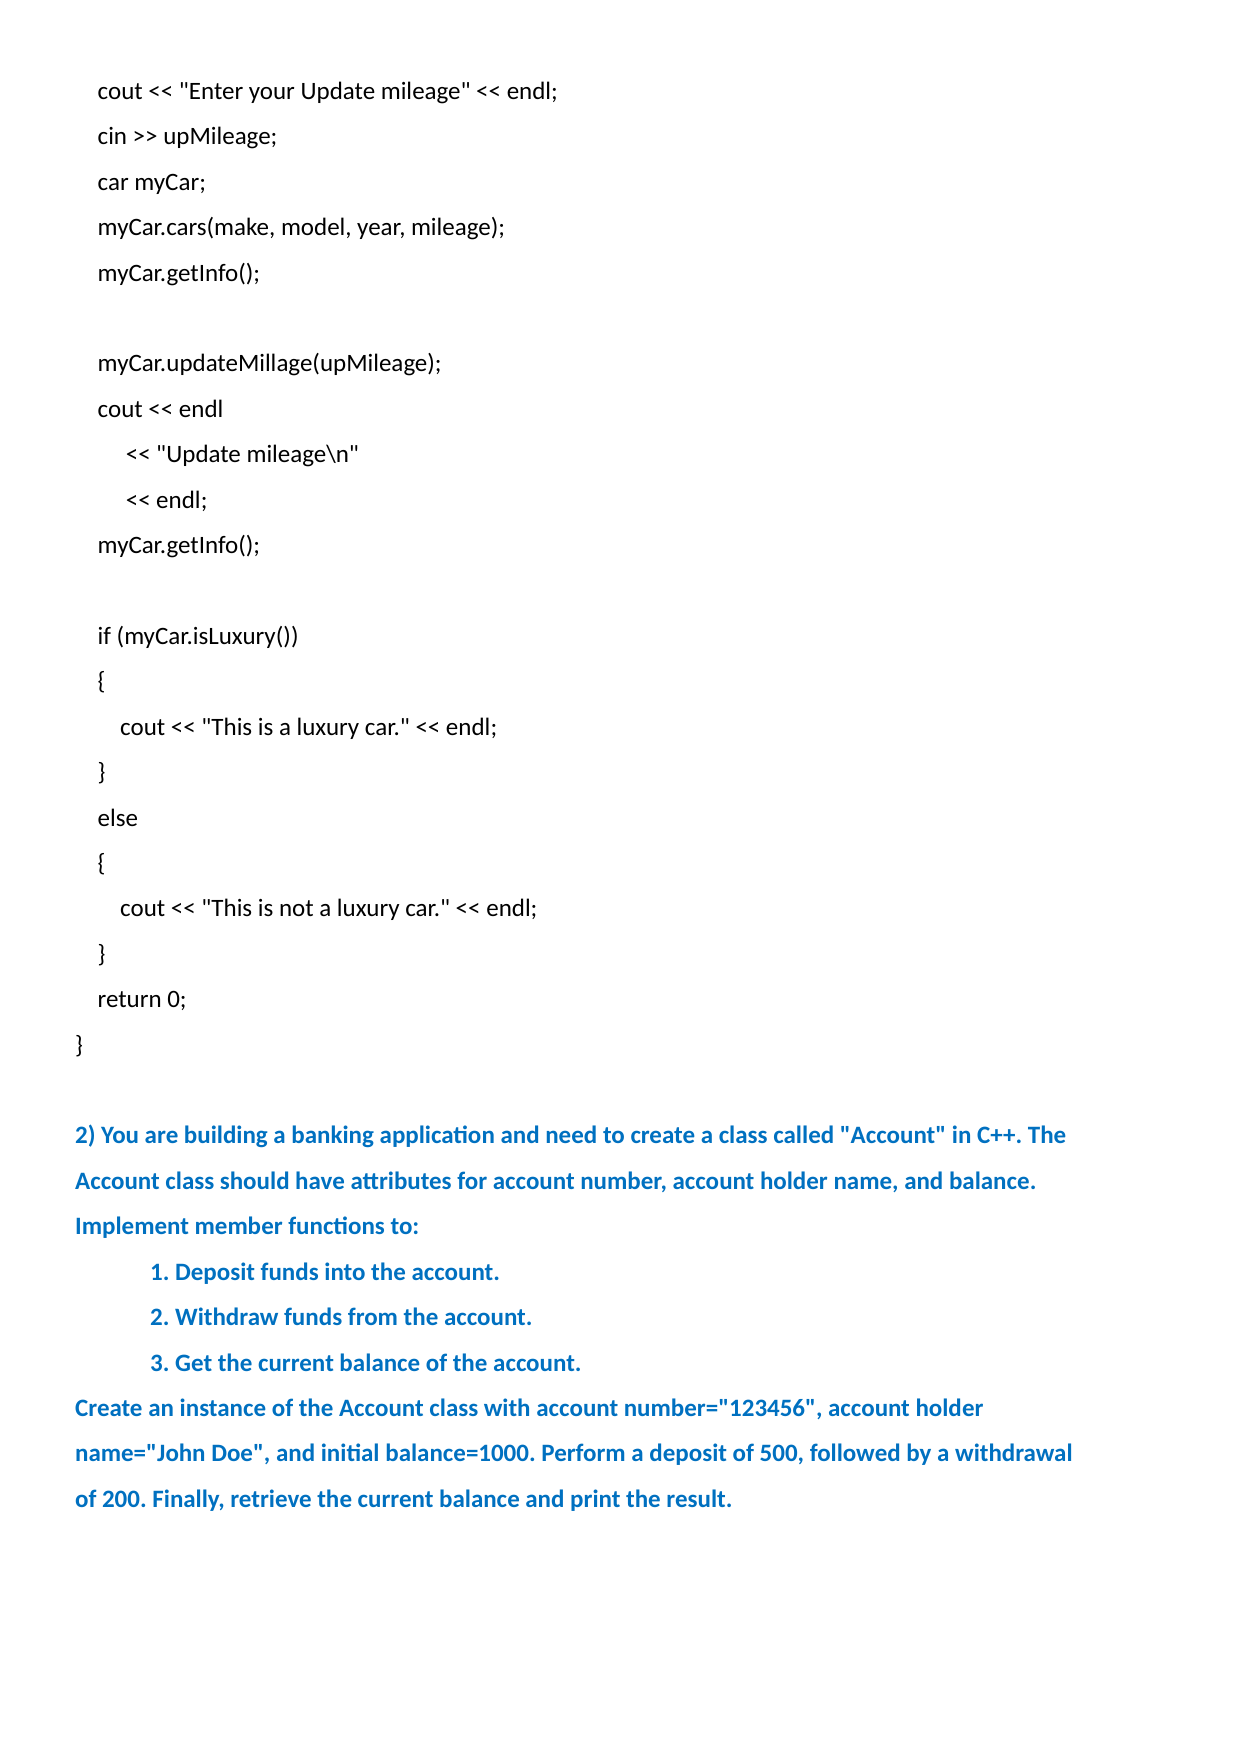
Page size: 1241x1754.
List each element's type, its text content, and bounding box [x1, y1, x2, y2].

text car myCar; [75, 166, 1165, 196]
text 2) You are building a banking application and need to create a class called "Account" in C++. The [75, 1119, 1165, 1150]
text Implement member functions to: [75, 1210, 1165, 1241]
text return 0; [75, 983, 1165, 1014]
text 3. Get the current balance of the account. [150, 1347, 1165, 1377]
text myCar.cars(make, model, year, mileage); [75, 211, 1165, 242]
text myCar.getInfo(); [75, 257, 1165, 287]
text myCar.updateMillage(upMileage); [75, 347, 1165, 378]
text else [75, 802, 1165, 832]
text if (myCar.isLuxury()) [75, 620, 1165, 651]
text << endl; [75, 484, 1165, 514]
text name="John Doe", and initial balance=1000. Perform a deposit of 500, followed by a withdrawal [75, 1437, 1165, 1468]
text } [75, 1029, 1165, 1059]
text of 200. Finally, retrieve the current balance and print the result. [75, 1483, 1165, 1513]
text cout << "This is not a luxury car." << endl; [75, 892, 1165, 923]
text } [75, 756, 1165, 787]
text Account class should have attributes for account number, account holder name, and balance. [75, 1165, 1165, 1196]
text { [75, 665, 1165, 696]
text cin >> upMileage; [75, 120, 1165, 151]
text { [75, 847, 1165, 878]
text myCar.getInfo(); [75, 529, 1165, 560]
text cout << "This is a luxury car." << endl; [75, 711, 1165, 741]
text 2. Withdraw funds from the account. [150, 1301, 1165, 1332]
text 1. Deposit funds into the account. [150, 1256, 1165, 1286]
text Create an instance of the Account class with account number="123456", account holder [75, 1392, 1165, 1423]
text cout << "Enter your Update mileage" << endl; [75, 75, 1165, 106]
text } [75, 938, 1165, 968]
text << "Update mileage\n" [75, 438, 1165, 469]
text cout << endl [75, 393, 1165, 423]
